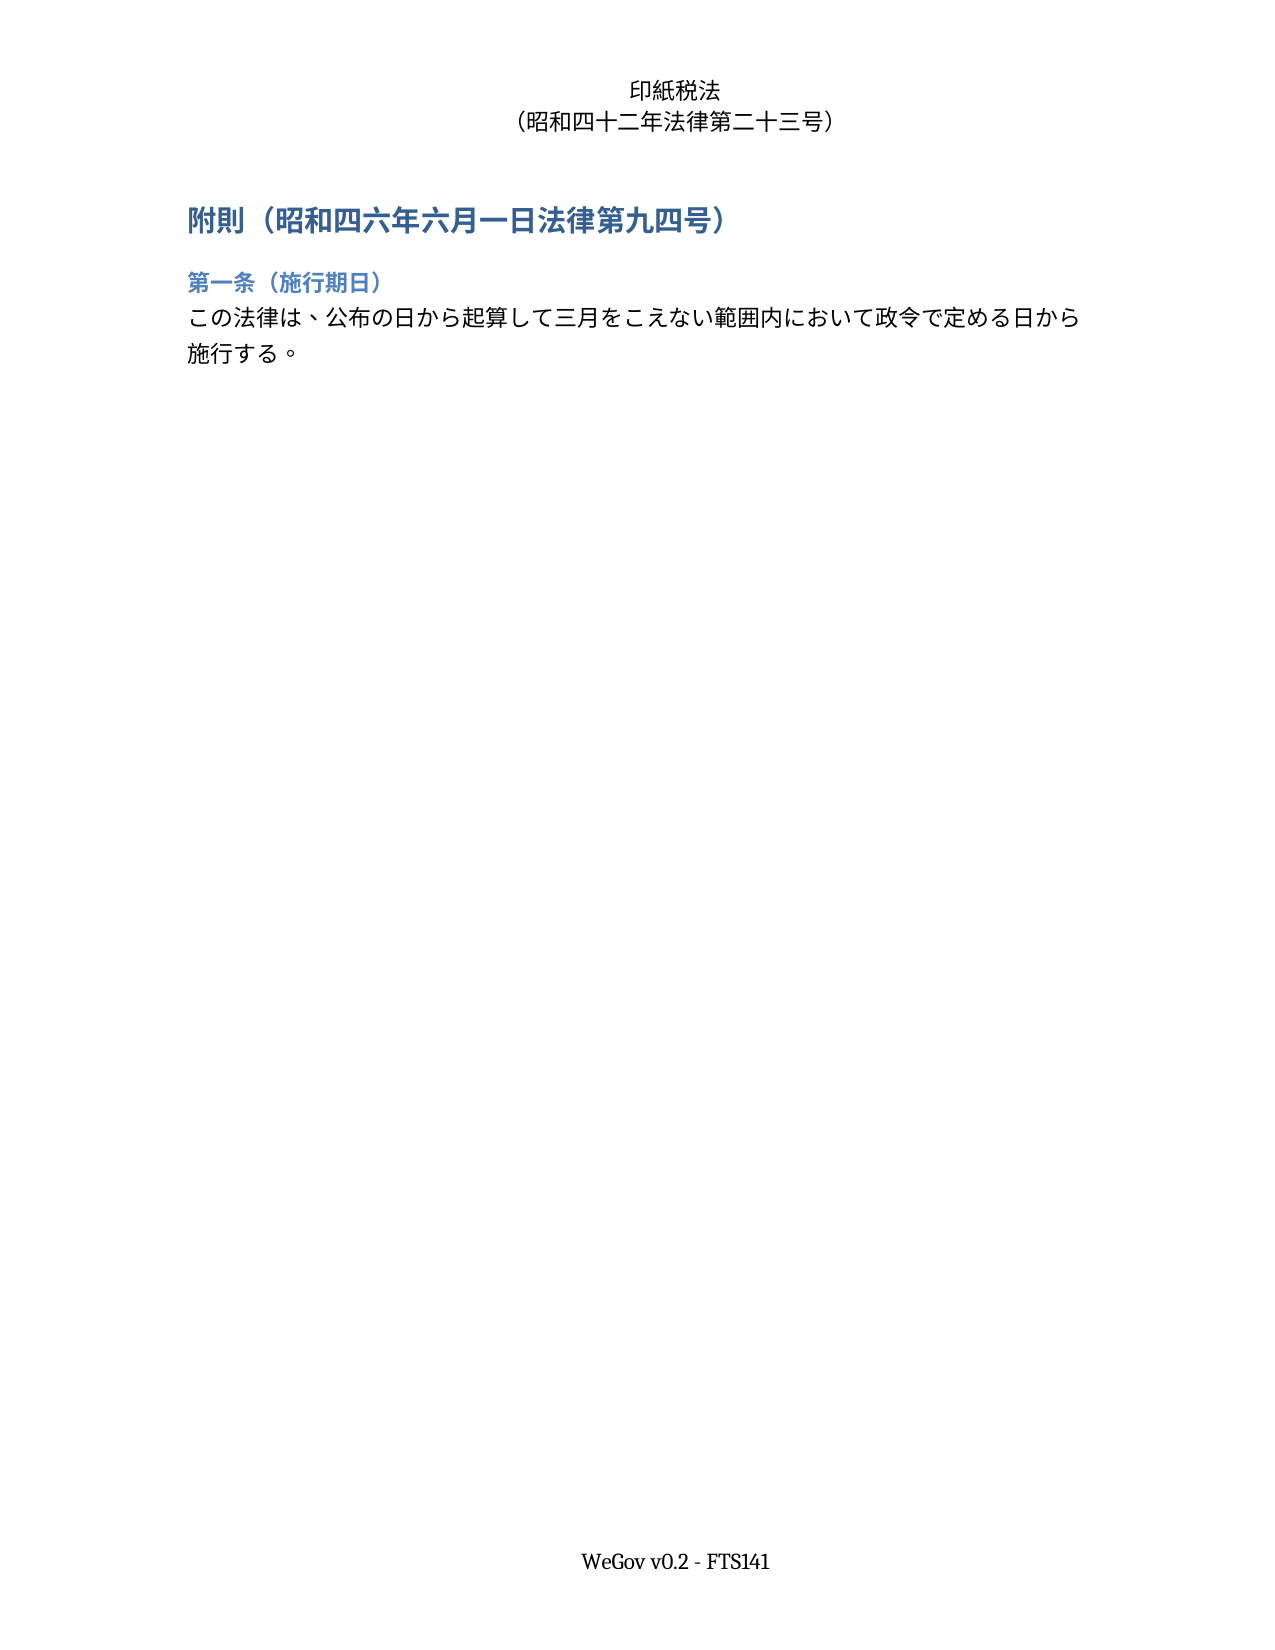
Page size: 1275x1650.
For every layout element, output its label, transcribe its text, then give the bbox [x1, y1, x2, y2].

subtitle 第一条（施行期日） [187, 266, 1087, 298]
subtitle 附則（昭和四六年六月一日法律第九四号） [187, 200, 1087, 240]
text この法律は、公布の日から起算して三月をこえない範囲内において政令で定める日から施行する。 [187, 302, 1087, 369]
